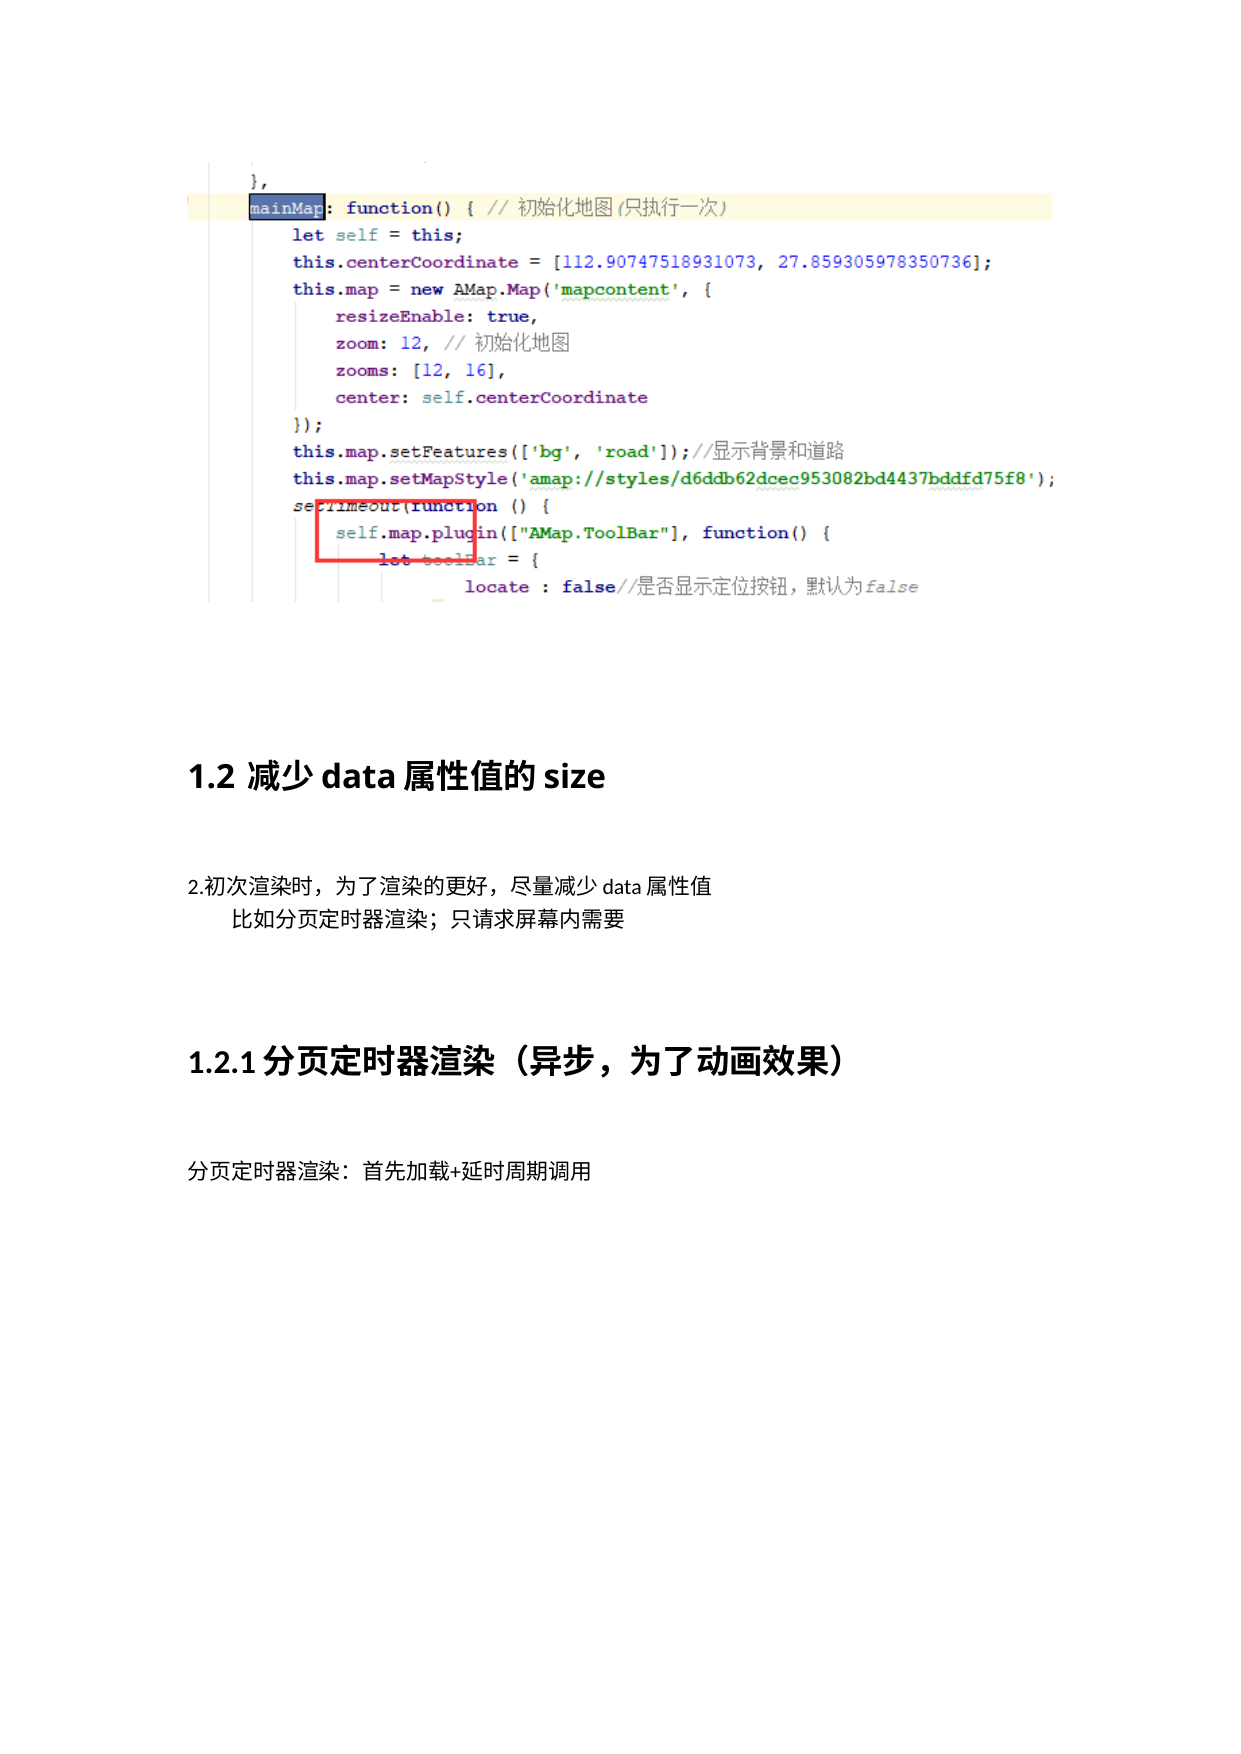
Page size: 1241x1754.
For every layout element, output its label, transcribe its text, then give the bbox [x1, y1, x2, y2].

subtitle 减少data属性值的size [187, 742, 1053, 807]
picture [187, 162, 1053, 602]
text 比如分页定时器渲染；只请求屏幕内需要 [187, 901, 1053, 934]
text 2.初次渲染时，为了渲染的更好，尽量减少data属性值 [187, 869, 1053, 901]
text 分页定时器渲染：首先加载+延时周期调用 [187, 1153, 1053, 1186]
subtitle 分页定时器渲染（异步，为了动画效果） [187, 1026, 1053, 1091]
